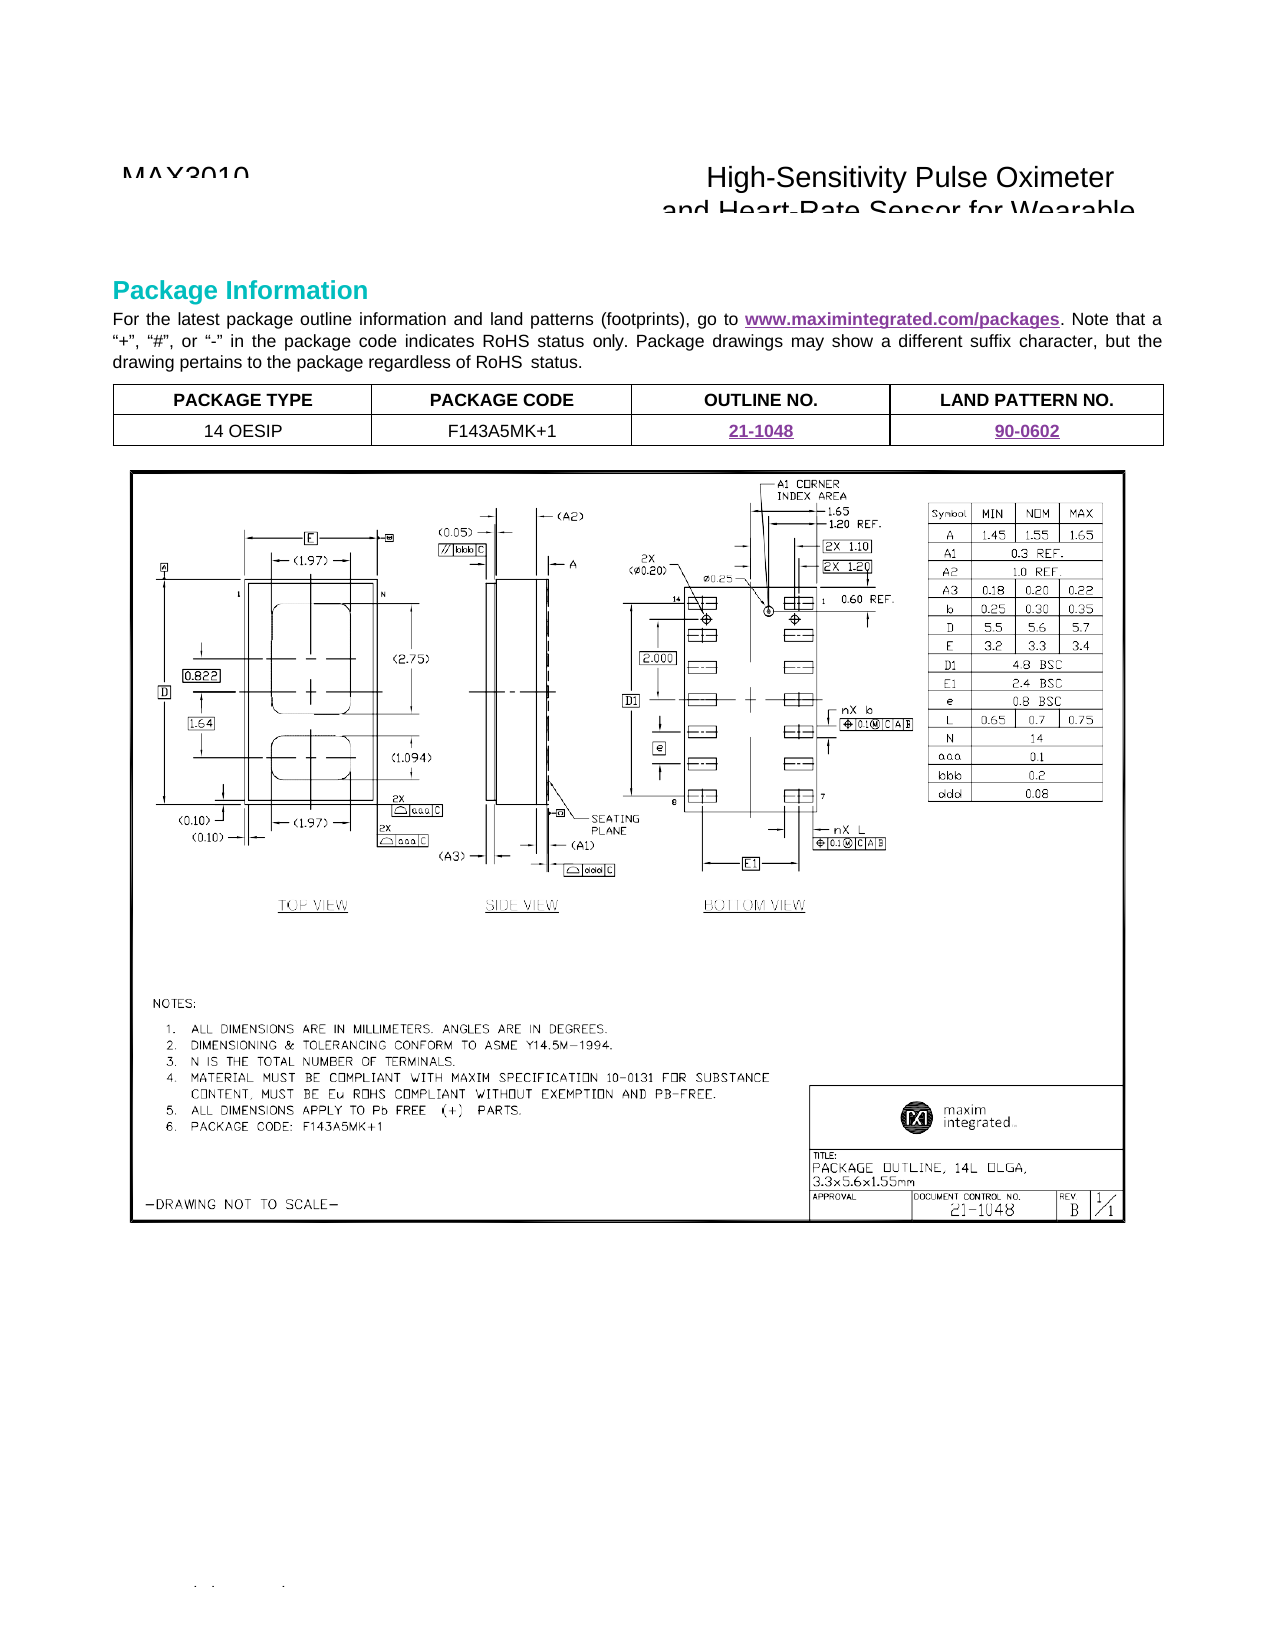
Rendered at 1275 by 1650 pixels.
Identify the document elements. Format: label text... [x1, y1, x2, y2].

table_header PACKAGE CODE [372, 385, 631, 414]
text For the latest package outline information and land patterns (footprints), go to www.maximintegrated.com/packages. Note that a “+”, “#”, or “-” in the package code indicates RoHS status only. Package drawings may show a different suffix character, but the drawing pertains to the package regardless of RoHS status. [112, 309, 1163, 373]
table_header OUTLINE NO. [632, 385, 889, 414]
table_header PACKAGE TYPE [114, 385, 371, 414]
table_cell 90-0602 [891, 415, 1163, 445]
subtitle Package Information [112, 275, 1177, 305]
table_cell 21-1048 [632, 415, 889, 445]
picture [129, 470, 1126, 1223]
table_cell 14 OESIP [114, 415, 371, 445]
table_header LAND PATTERN NO. [891, 385, 1163, 414]
table_cell F143A5MK+1 [372, 415, 631, 445]
